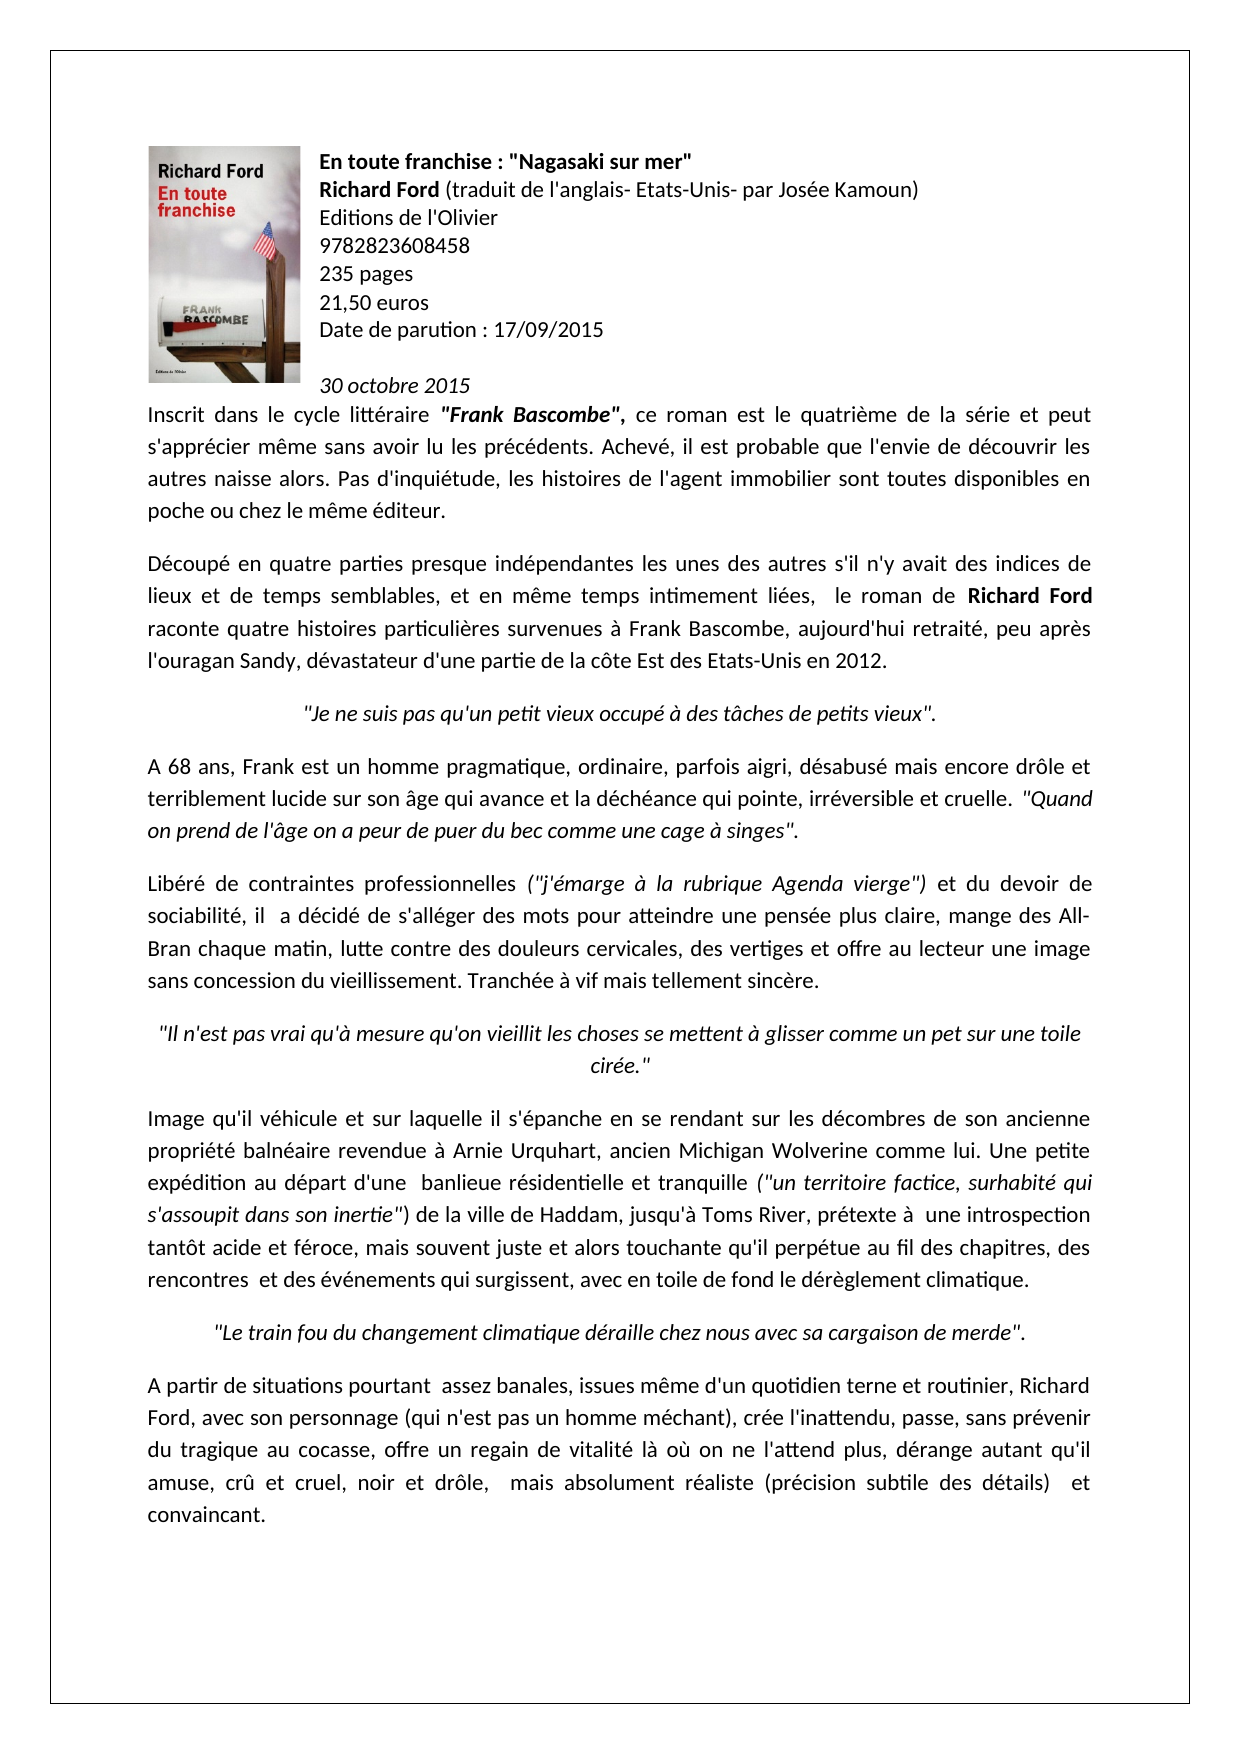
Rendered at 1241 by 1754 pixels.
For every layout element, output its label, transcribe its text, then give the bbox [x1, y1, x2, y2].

picture [147, 146, 300, 382]
text Inscrit dans le cycle littéraire "Frank Bascombe", ce roman est le quatrième de la série et peut s'apprécier même sans avoir lu les précédents. Achevé, il est probable que l'envie de découvrir les autres naisse alors. Pas d'inquiétude, les histoires de l'agent immobilier sont toutes disponibles en poche ou chez le même éditeur. [147, 400, 1093, 524]
text Richard Ford (traduit de l'anglais- Etats-Unis- par Josée Kamoun) [300, 176, 1093, 203]
text 9782823608458 [300, 232, 1093, 259]
text A 68 ans, Frank est un homme pragmatique, ordinaire, parfois aigri, désabusé mais encore drôle et terriblement lucide sur son âge qui avance et la déchéance qui pointe, irréversible et cruelle. "Quand on prend de l'âge on a peur de puer du bec comme une cage à singes". [147, 752, 1093, 844]
text 30 octobre 2015 [147, 372, 1093, 400]
text "Je ne suis pas qu'un petit vieux occupé à des tâches de petits vieux". [147, 699, 1093, 727]
text Découpé en quatre parties presque indépendantes les unes des autres s'il n'y avait des indices de lieux et de temps semblables, et en même temps intimement liées, le roman de Richard Ford raconte quatre histoires particulières survenues à Frank Bascombe, aujourd'hui retraité, peu après l'ouragan Sandy, dévastateur d'une partie de la côte Est des Etats-Unis en 2012. [147, 549, 1093, 674]
text Image qu'il véhicule et sur laquelle il s'épanche en se rendant sur les décombres de son ancienne propriété balnéaire revendue à Arnie Urquhart, ancien Michigan Wolverine comme lui. Une petite expédition au départ d'une banlieue résidentielle et tranquille ("un territoire factice, surhabité qui s'assoupit dans son inertie") de la ville de Haddam, jusqu'à Toms River, prétexte à une introspection tantôt acide et féroce, mais souvent juste et alors touchante qu'il perpétue au fil des chapitres, des rencontres et des événements qui surgissent, avec en toile de fond le dérèglement climatique. [147, 1104, 1093, 1293]
text "Il n'est pas vrai qu'à mesure qu'on vieillit les choses se mettent à glisser comme un pet sur une toile cirée." [147, 1019, 1093, 1079]
text Date de parution : 17/09/2015 [300, 316, 1093, 344]
text En toute franchise : "Nagasaki sur mer" [300, 147, 1093, 176]
text A partir de situations pourtant assez banales, issues même d'un quotidien terne et routinier, Richard Ford, avec son personnage (qui n'est pas un homme méchant), crée l'inattendu, passe, sans prévenir du tragique au cocasse, offre un regain de vitalité là où on ne l'attend plus, dérange autant qu'il amuse, crû et cruel, noir et drôle, mais absolument réaliste (précision subtile des détails) et convaincant. [147, 1371, 1093, 1528]
text Editions de l'Olivier [300, 203, 1093, 232]
text 21,50 euros [300, 288, 1093, 316]
text Libéré de contraintes professionnelles ("j'émarge à la rubrique Agenda vierge") et du devoir de sociabilité, il a décidé de s'alléger des mots pour atteindre une pensée plus claire, mange des All-Bran chaque matin, lutte contre des douleurs cervicales, des vertiges et offre au lecteur une image sans concession du vieillissement. Tranchée à vif mais tellement sincère. [147, 869, 1093, 994]
text "Le train fou du changement climatique déraille chez nous avec sa cargaison de merde". [147, 1318, 1093, 1346]
text 235 pages [300, 259, 1093, 288]
